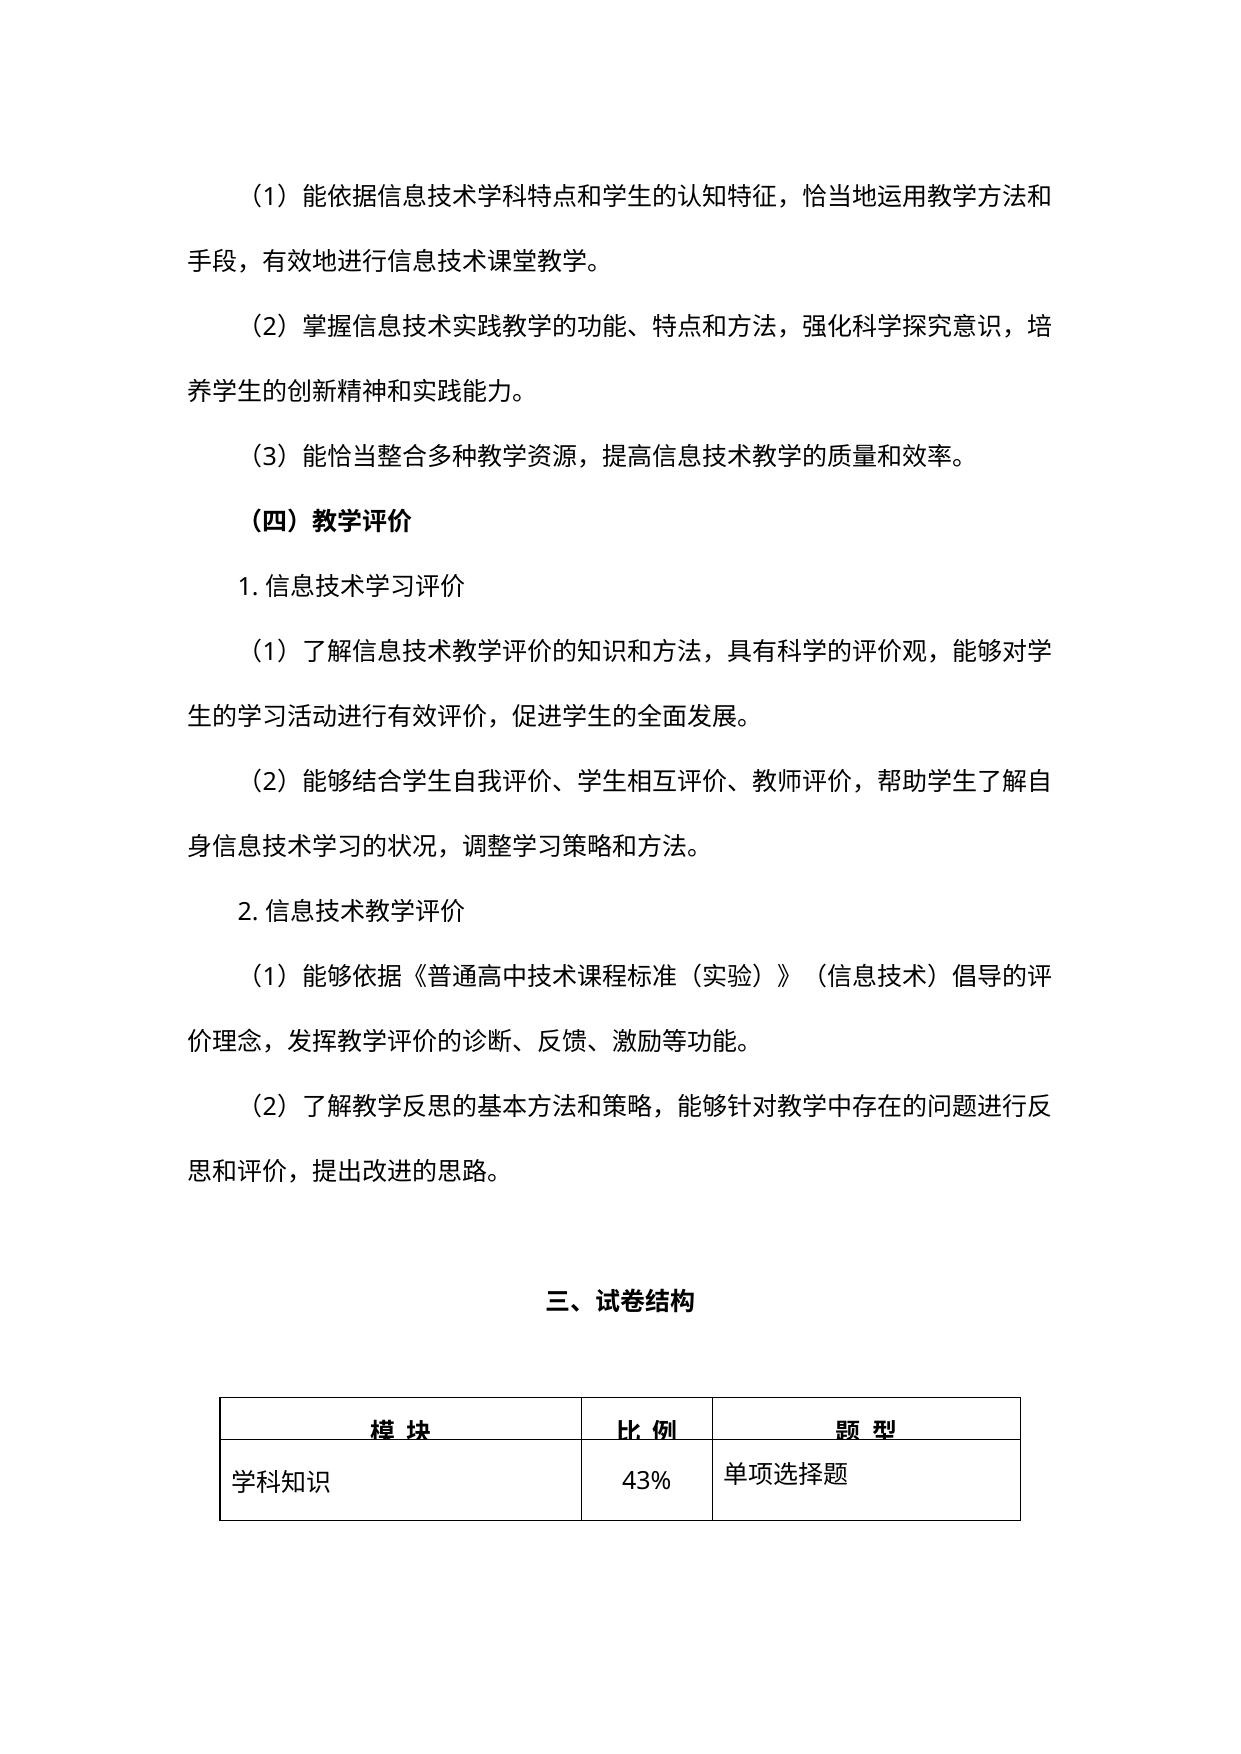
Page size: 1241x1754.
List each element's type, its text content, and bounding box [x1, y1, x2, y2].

table_header 比 例 [582, 1398, 712, 1439]
text 1. 信息技术学习评价 [187, 552, 1053, 617]
table_cell 单项选择题 简 答 题 [713, 1440, 1020, 1520]
table_header 题 型 [713, 1398, 1020, 1439]
text （1）能够依据《普通高中技术课程标准（实验）》（信息技术）倡导的评价理念，发挥教学评价的诊断、反馈、激励等功能。 [187, 942, 1053, 1072]
text （3）能恰当整合多种教学资源，提高信息技术教学的质量和效率。 [187, 422, 1053, 487]
table_cell 43% [582, 1440, 712, 1520]
table_header 模 块 [221, 1398, 581, 1439]
text （2）掌握信息技术实践教学的功能、特点和方法，强化科学探究意识，培养学生的创新精神和实践能力。 [187, 292, 1053, 422]
text 2. 信息技术教学评价 [187, 877, 1053, 942]
text （1）了解信息技术教学评价的知识和方法，具有科学的评价观，能够对学生的学习活动进行有效评价，促进学生的全面发展。 [187, 617, 1053, 747]
table_cell 学科知识 [221, 1440, 581, 1520]
text （2）了解教学反思的基本方法和策略，能够针对教学中存在的问题进行反思和评价，提出改进的思路。 [187, 1072, 1053, 1202]
text （四）教学评价 [187, 487, 1053, 552]
text 三、试卷结构 [187, 1267, 1053, 1332]
text （1）能依据信息技术学科特点和学生的认知特征，恰当地运用教学方法和手段，有效地进行信息技术课堂教学。 [187, 162, 1053, 292]
text （2）能够结合学生自我评价、学生相互评价、教师评价，帮助学生了解自身信息技术学习的状况，调整学习策略和方法。 [187, 747, 1053, 877]
